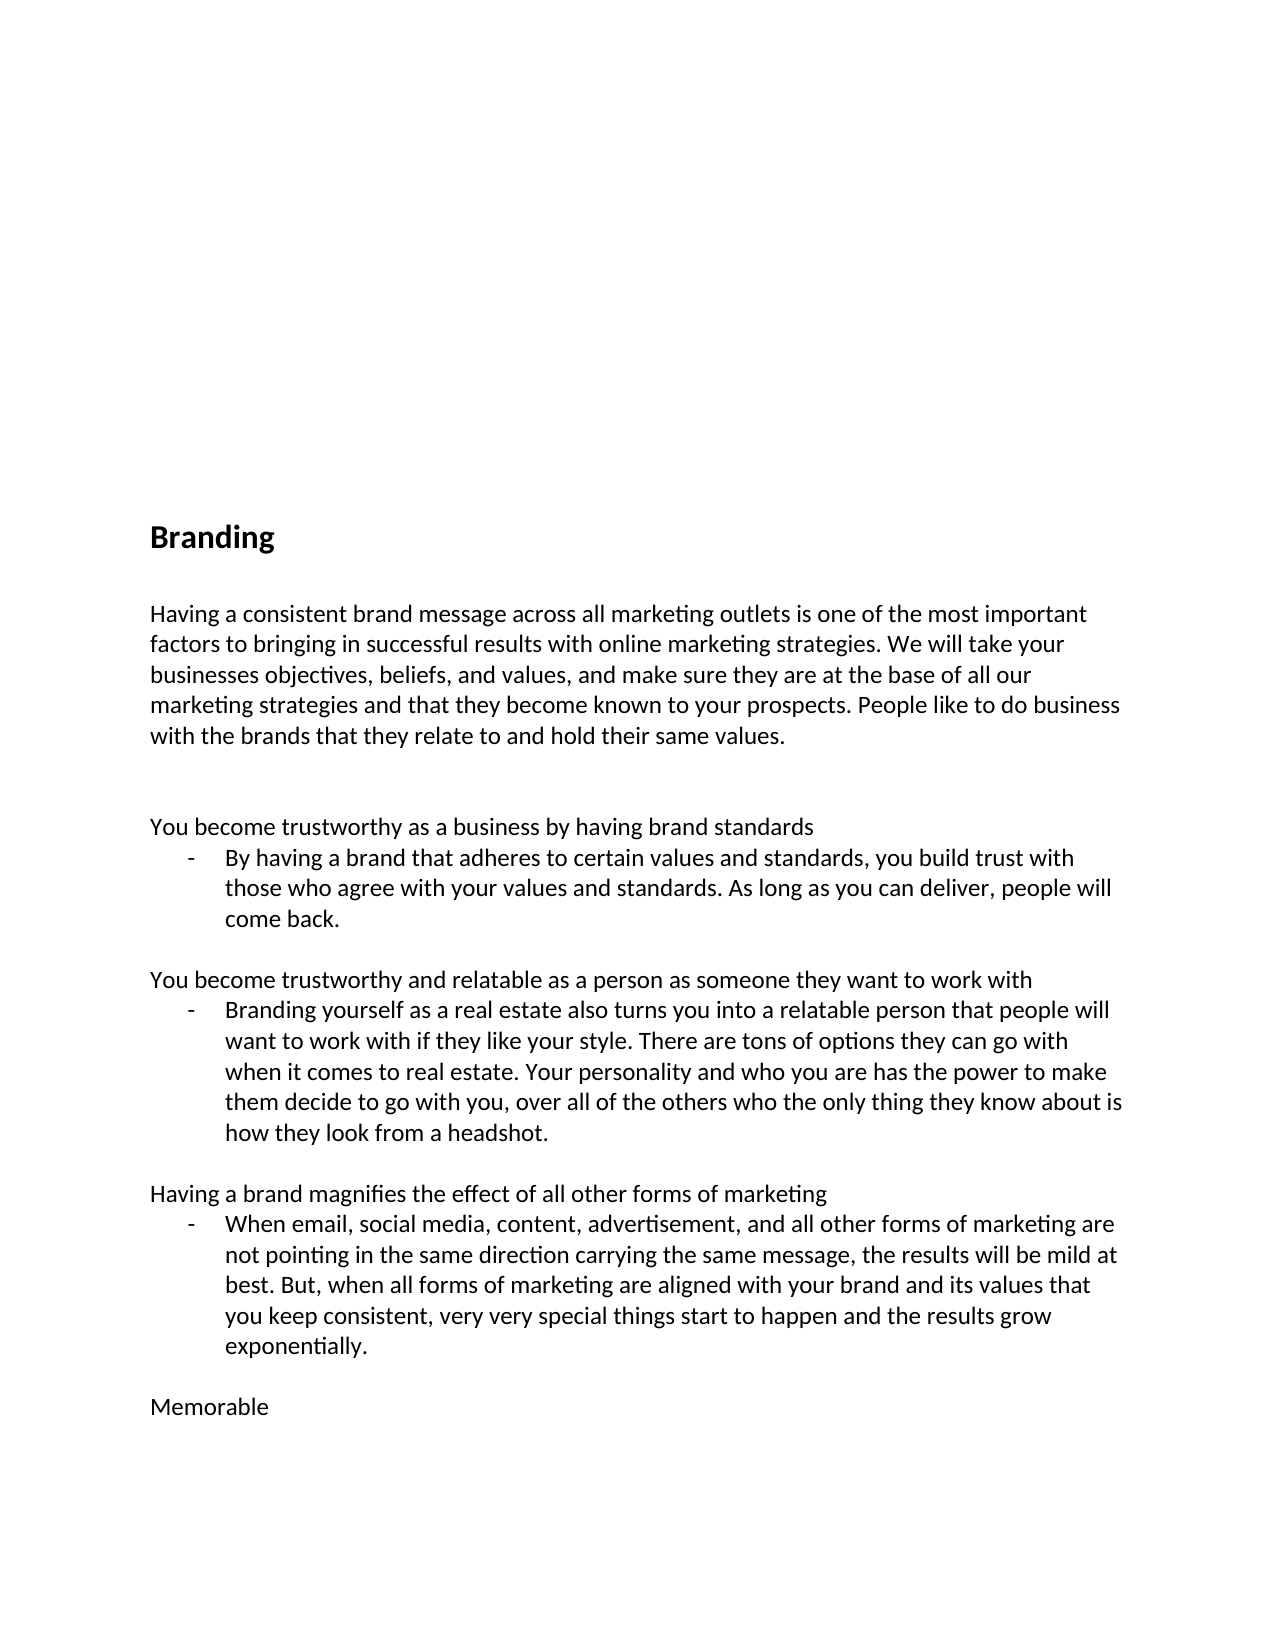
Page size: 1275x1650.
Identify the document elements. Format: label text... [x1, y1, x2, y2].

text Having a consistent brand message across all marketing outlets is one of the most important factors to bringing in successful results with online marketing strategies. We will take your businesses objectives, beliefs, and values, and make sure they are at the base of all our marketing strategies and that they become known to your prospects. People like to do business with the brands that they relate to and hold their same values. [150, 598, 1125, 751]
text You become trustworthy as a business by having brand standards [150, 812, 1125, 842]
text You become trustworthy and relatable as a person as someone they want to work with [150, 964, 1125, 995]
text Having a brand magnifies the effect of all other forms of marketing [150, 1178, 1125, 1208]
list Branding yourself as a real estate also turns you into a relatable person that people will want to work with if they like your style. There are tons of options they can go with when it comes to real estate. Your personality and who you are has the power to make them decide to go with you, over all of the others who the only thing they know about is how they look from a headshot. [187, 995, 1125, 1147]
text Branding [150, 516, 1125, 557]
list When email, social media, content, advertisement, and all other forms of marketing are not pointing in the same direction carrying the same message, the results will be mild at best. But, when all forms of marketing are aligned with your brand and its values that you keep consistent, very very special things start to happen and the results grow exponentially. [187, 1208, 1125, 1361]
list By having a brand that adheres to certain values and standards, you build trust with those who agree with your values and standards. As long as you can deliver, people will come back. [187, 842, 1125, 934]
text Memorable [150, 1391, 1125, 1422]
